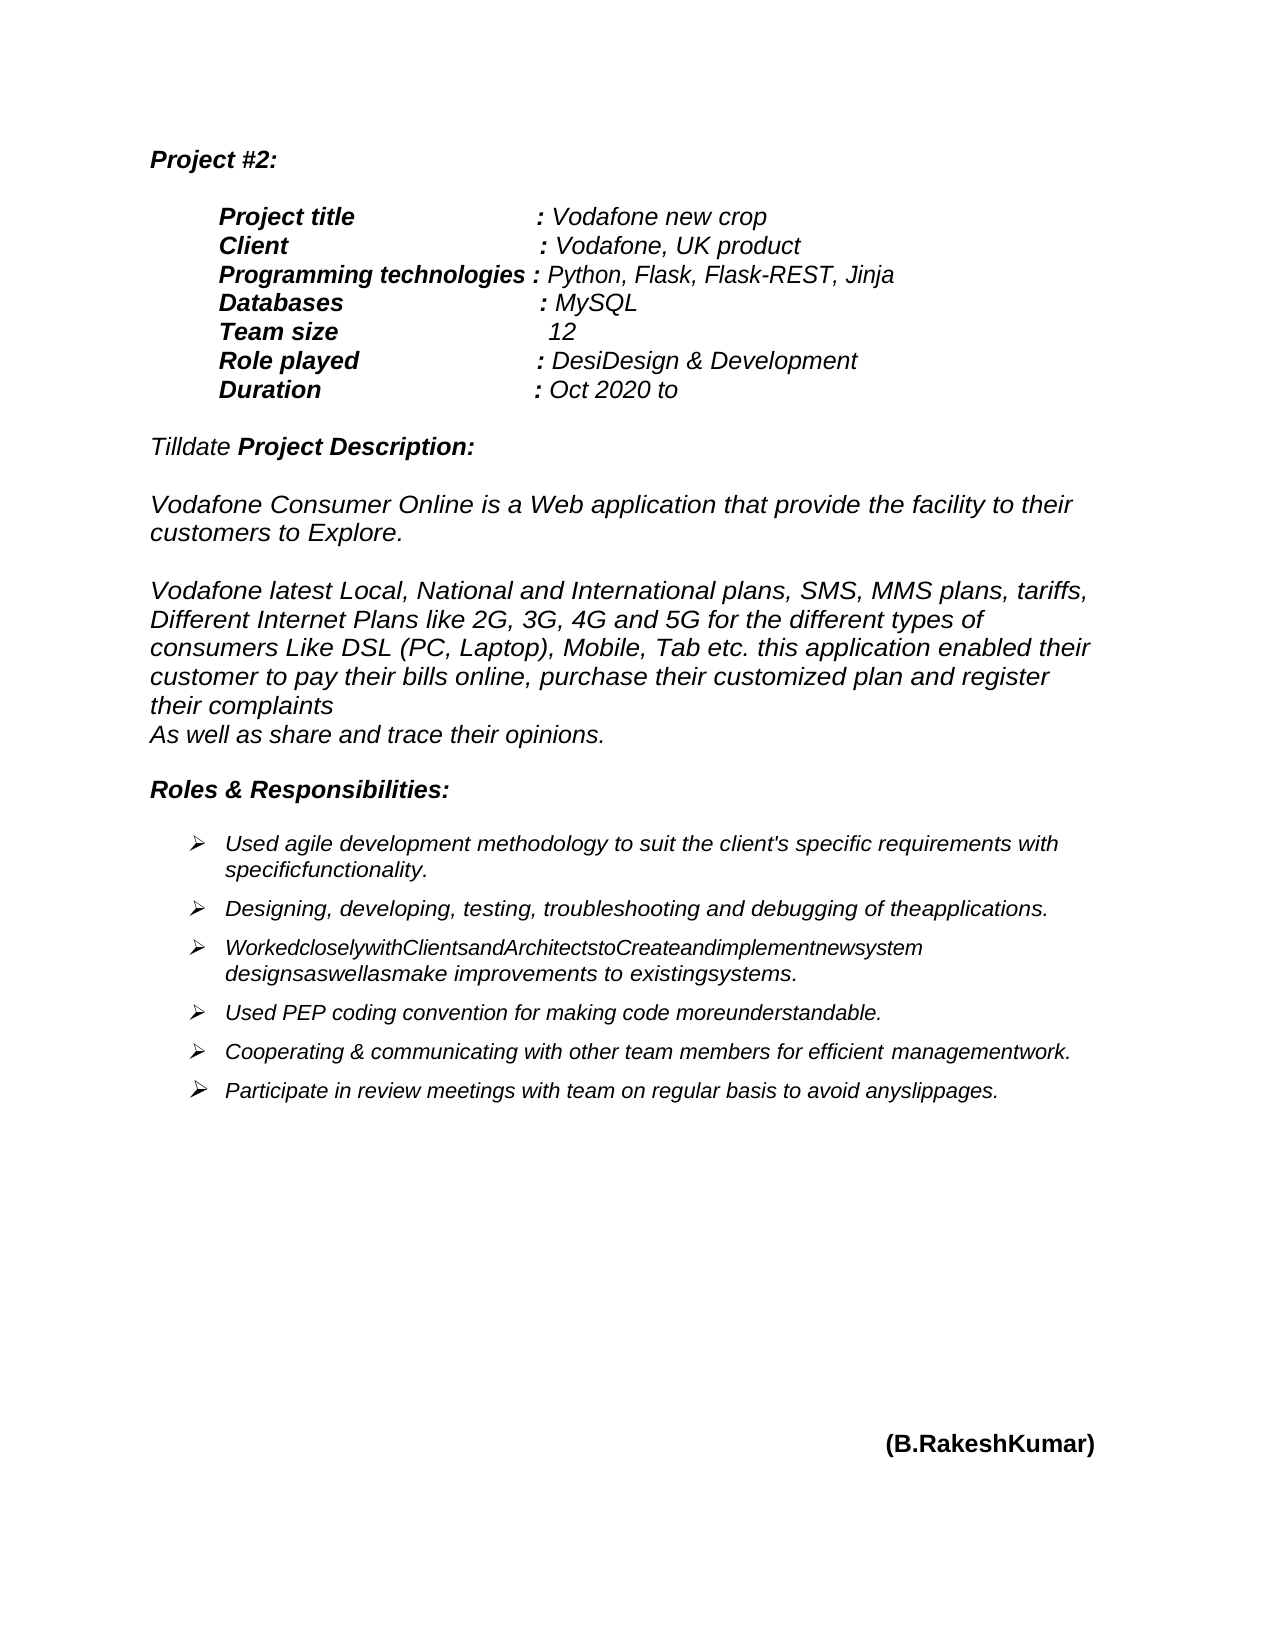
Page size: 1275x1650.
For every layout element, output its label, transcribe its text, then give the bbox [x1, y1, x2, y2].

list (B.RakeshKumar) [225, 1429, 1139, 1458]
list Designing, developing, testing, troubleshooting and debugging of theapplications. [187, 896, 1139, 921]
subtitle Team size 12 [219, 317, 1139, 346]
text Duration : Oct 2020 to Tilldate Project Description: [150, 375, 764, 461]
text Vodafone latest Local, National and International plans, SMS, MMS plans, tariffs, Different Internet Plans like 2G, 3G, 4G and 5G for the different types of consumers Like DSL (PC, Laptop), Mobile, Tab etc. this application enabled their customer to pay their bills online, purchase their customized plan and register their complaints [150, 576, 1092, 720]
text Client : Vodafone, UK product Programming technologies : Python, Flask, Flask-REST, Jinja Databases : MySQL [219, 231, 900, 317]
list Used agile development methodology to suit the client's specific requirements with specificfunctionality. [187, 831, 1125, 882]
text Role played : DesiDesign & Development [219, 346, 1139, 375]
text Project title : Vodafone new crop [219, 202, 1139, 231]
list WorkedcloselywithClientsandArchitectstoCreateandimplementnewsystem designsaswellasmake improvements to existingsystems. [187, 934, 945, 986]
subtitle Vodafone Consumer Online is a Web application that provide the facility to their customers to Explore. [150, 490, 1139, 547]
list Participate in review meetings with team on regular basis to avoid anyslippages. [187, 1078, 1139, 1104]
subtitle Project #2: [150, 145, 1139, 173]
list Cooperating & communicating with other team members for efficient managementwork. [187, 1039, 1139, 1064]
text As well as share and trace their opinions. Roles & Responsibilities: [150, 720, 672, 804]
list Used PEP coding convention for making code moreunderstandable. [187, 1000, 1139, 1025]
